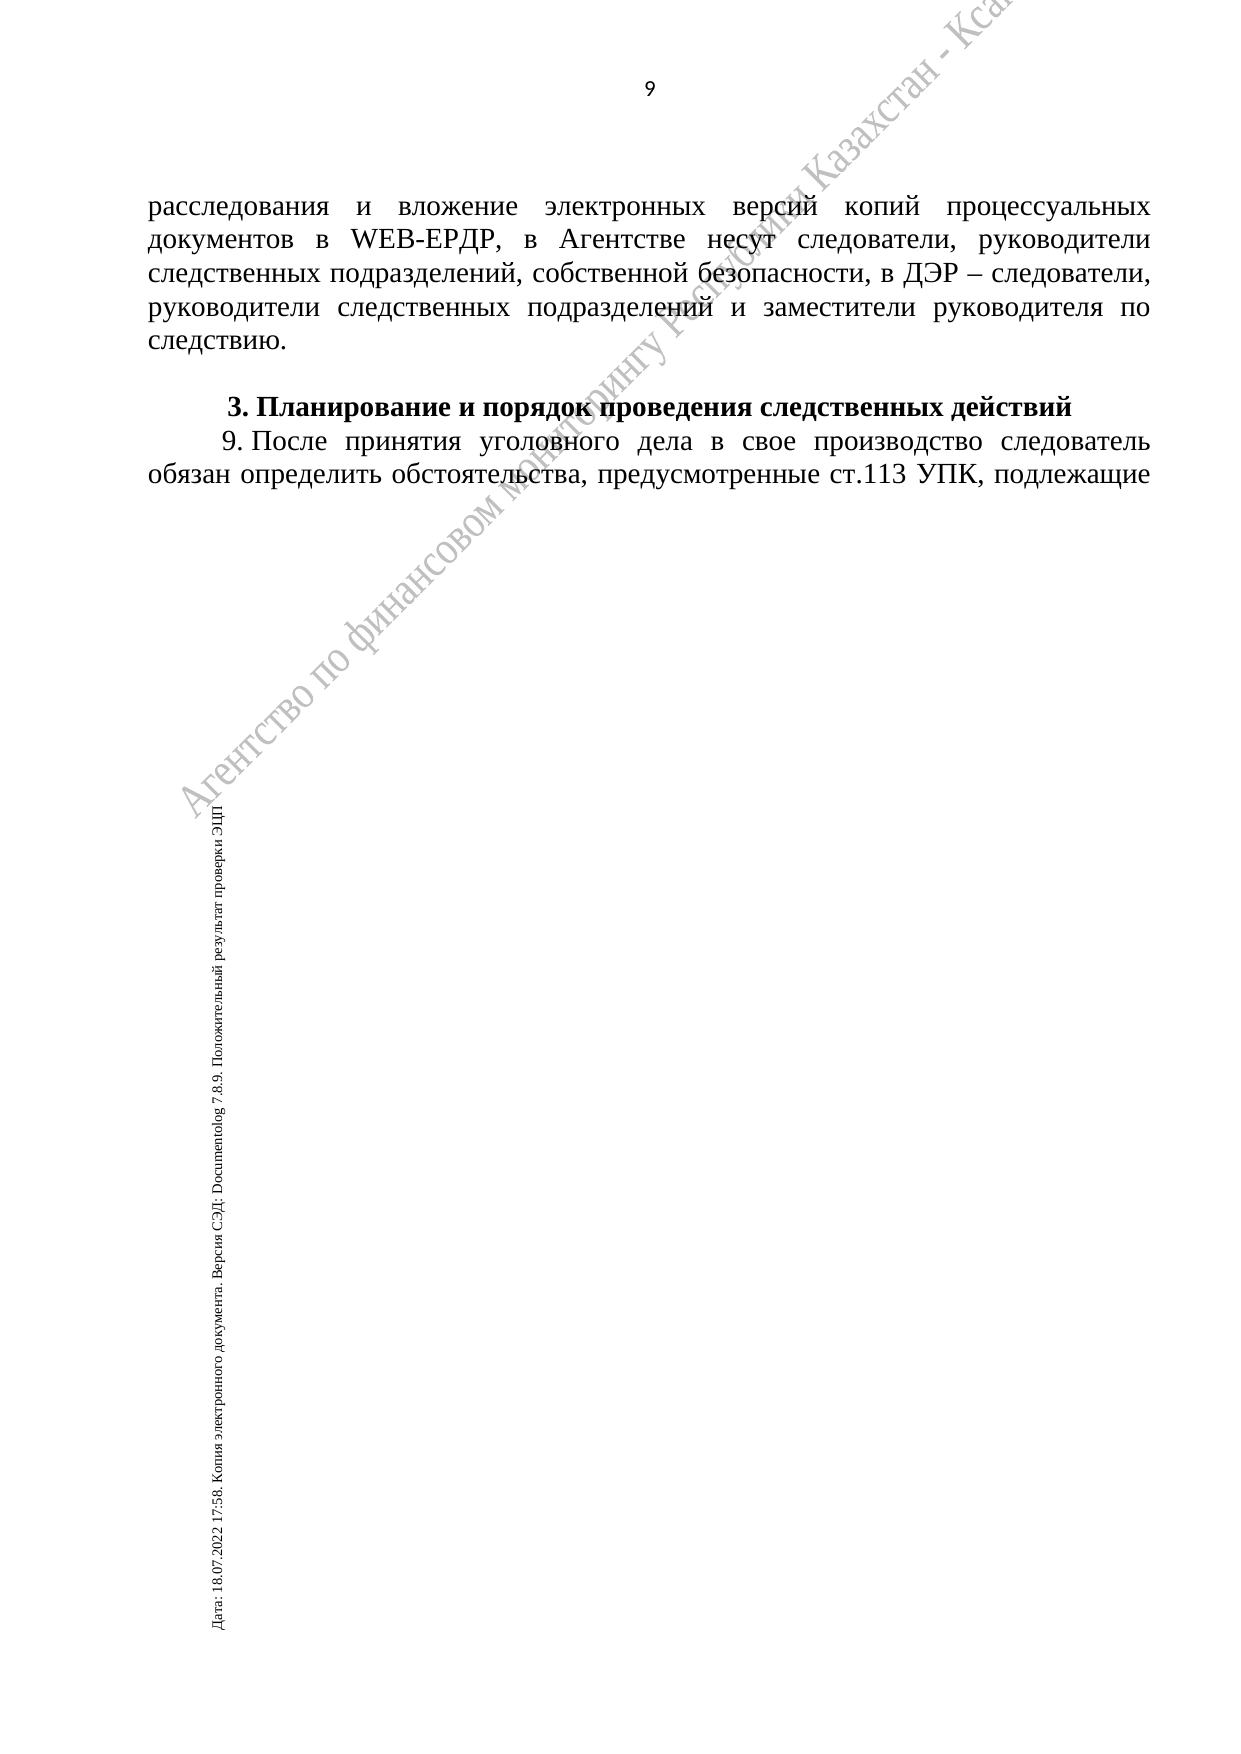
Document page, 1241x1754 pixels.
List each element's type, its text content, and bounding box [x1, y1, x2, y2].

text 3. Планирование и порядок проведения следственных действий [148, 389, 1152, 423]
text 8. Персональную ответственность за обоснованность начала досудебного расследования и вложение электронных версий копий процессуальных документов в WEB-ЕРДР, в Агентстве несут следователи, руководители следственных подразделений, собственной безопасности, в ДЭР – следователи, руководители следственных подразделений и заместители руководителя по следствию. [148, 188, 1152, 356]
text 9. После принятия уголовного дела в свое производство следователь обязан определить обстоятельства, предусмотренные ст.113 УПК, подлежащие доказыванию, с учетом которых в трехдневный срок составляется план расследования (далее – План), нацеленный на сбор, исследование, оценку и использование доказательств (приложение № 2). [148, 423, 1152, 490]
